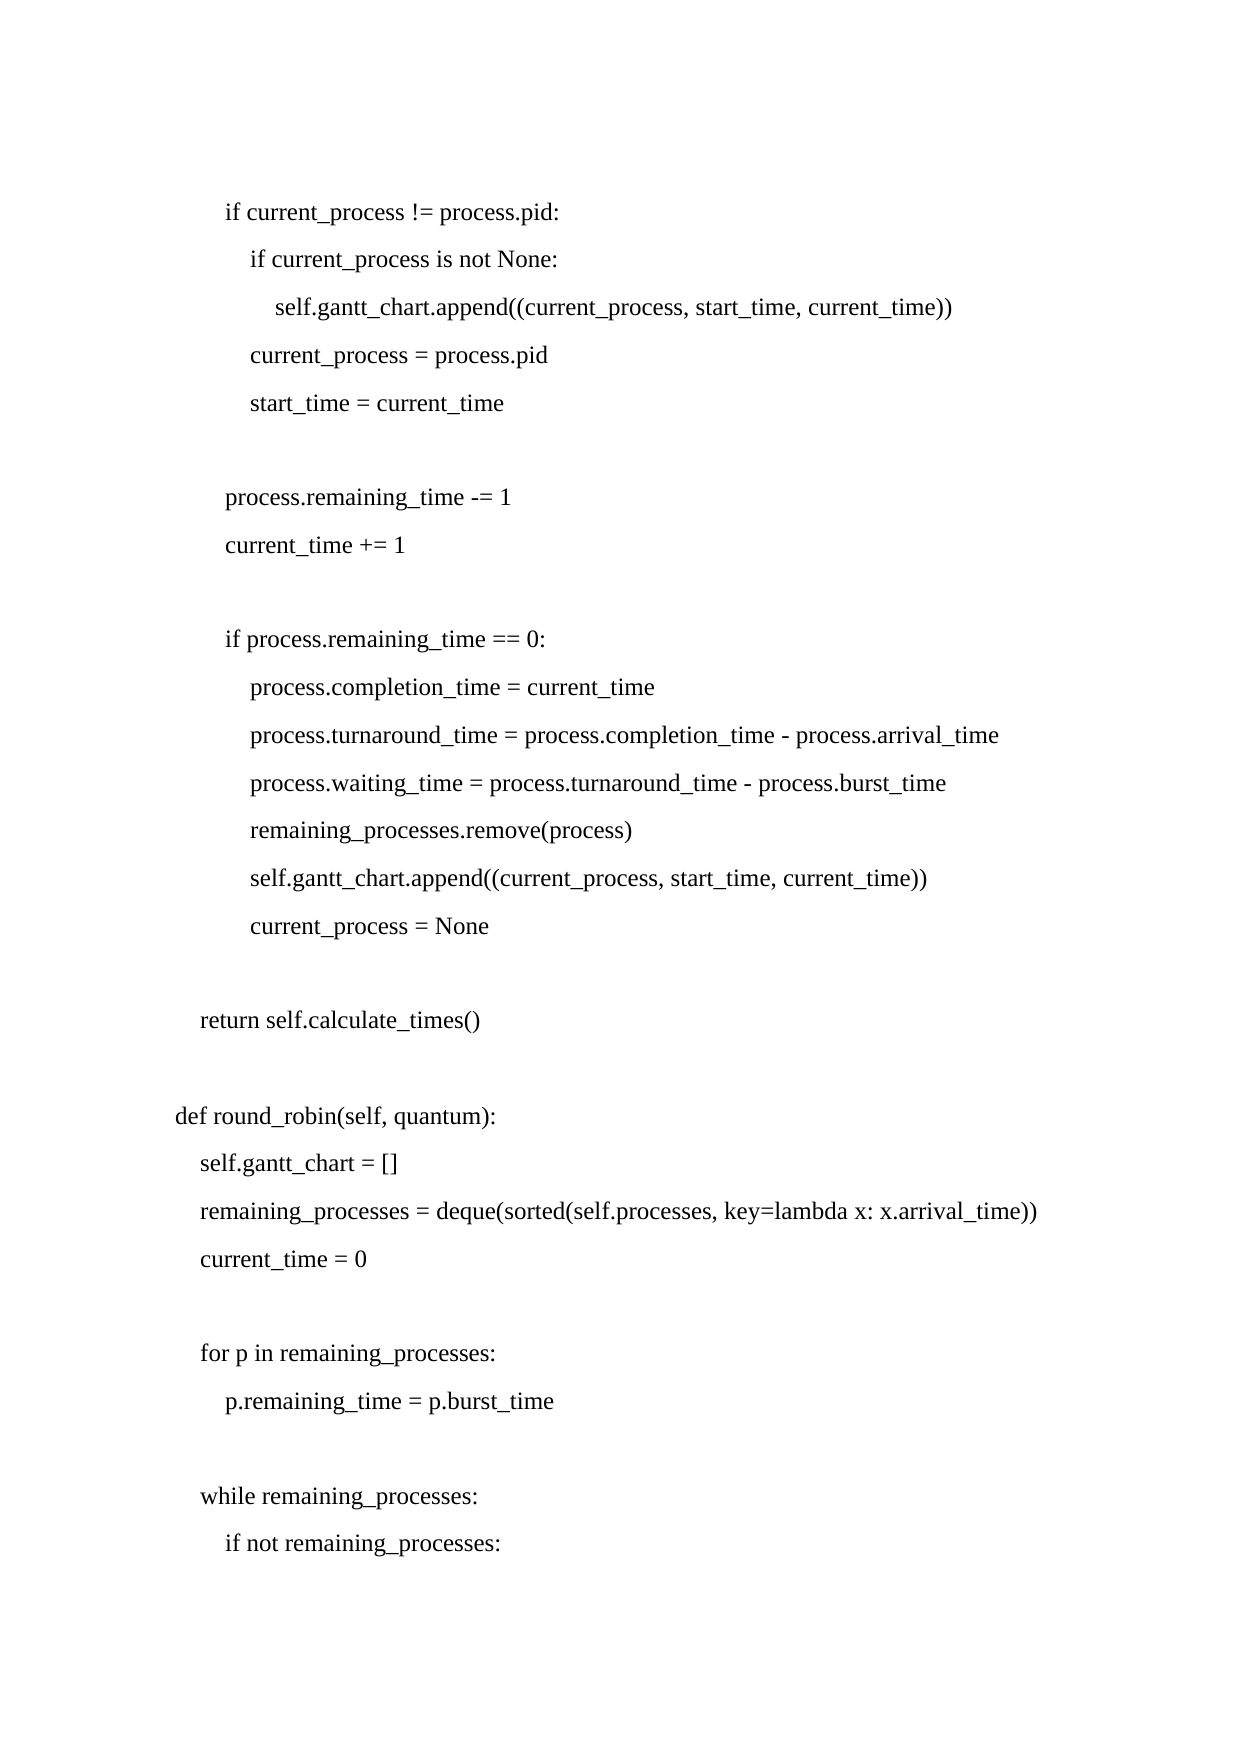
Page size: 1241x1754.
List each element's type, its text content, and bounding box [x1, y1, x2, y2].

text if process.remaining_time == 0: [150, 624, 1090, 653]
text self.gantt_chart = [] [150, 1148, 1090, 1177]
text p.remaining_time = p.burst_time [150, 1386, 1090, 1415]
text for p in remaining_processes: [150, 1338, 1090, 1367]
text self.gantt_chart.append((current_process, start_time, current_time)) [150, 292, 1090, 321]
text def round_robin(self, quantum): [150, 1101, 1090, 1129]
text start_time = current_time [150, 388, 1090, 416]
text current_process = None [150, 911, 1090, 939]
text process.turnaround_time = process.completion_time - process.arrival_time [150, 720, 1090, 749]
text while remaining_processes: [150, 1481, 1090, 1509]
text if current_process != process.pid: [150, 197, 1090, 226]
text remaining_processes.remove(process) [150, 815, 1090, 844]
text if not remaining_processes: [150, 1528, 1090, 1557]
text current_process = process.pid [150, 340, 1090, 369]
text current_time += 1 [150, 530, 1090, 559]
text self.gantt_chart.append((current_process, start_time, current_time)) [150, 863, 1090, 892]
text process.waiting_time = process.turnaround_time - process.burst_time [150, 768, 1090, 796]
text remaining_processes = deque(sorted(self.processes, key=lambda x: x.arrival_time)) [150, 1196, 1090, 1225]
text process.completion_time = current_time [150, 672, 1090, 701]
text process.remaining_time -= 1 [150, 482, 1090, 511]
text if current_process is not None: [150, 244, 1090, 273]
text current_time = 0 [150, 1244, 1090, 1273]
text return self.calculate_times() [150, 1005, 1090, 1034]
